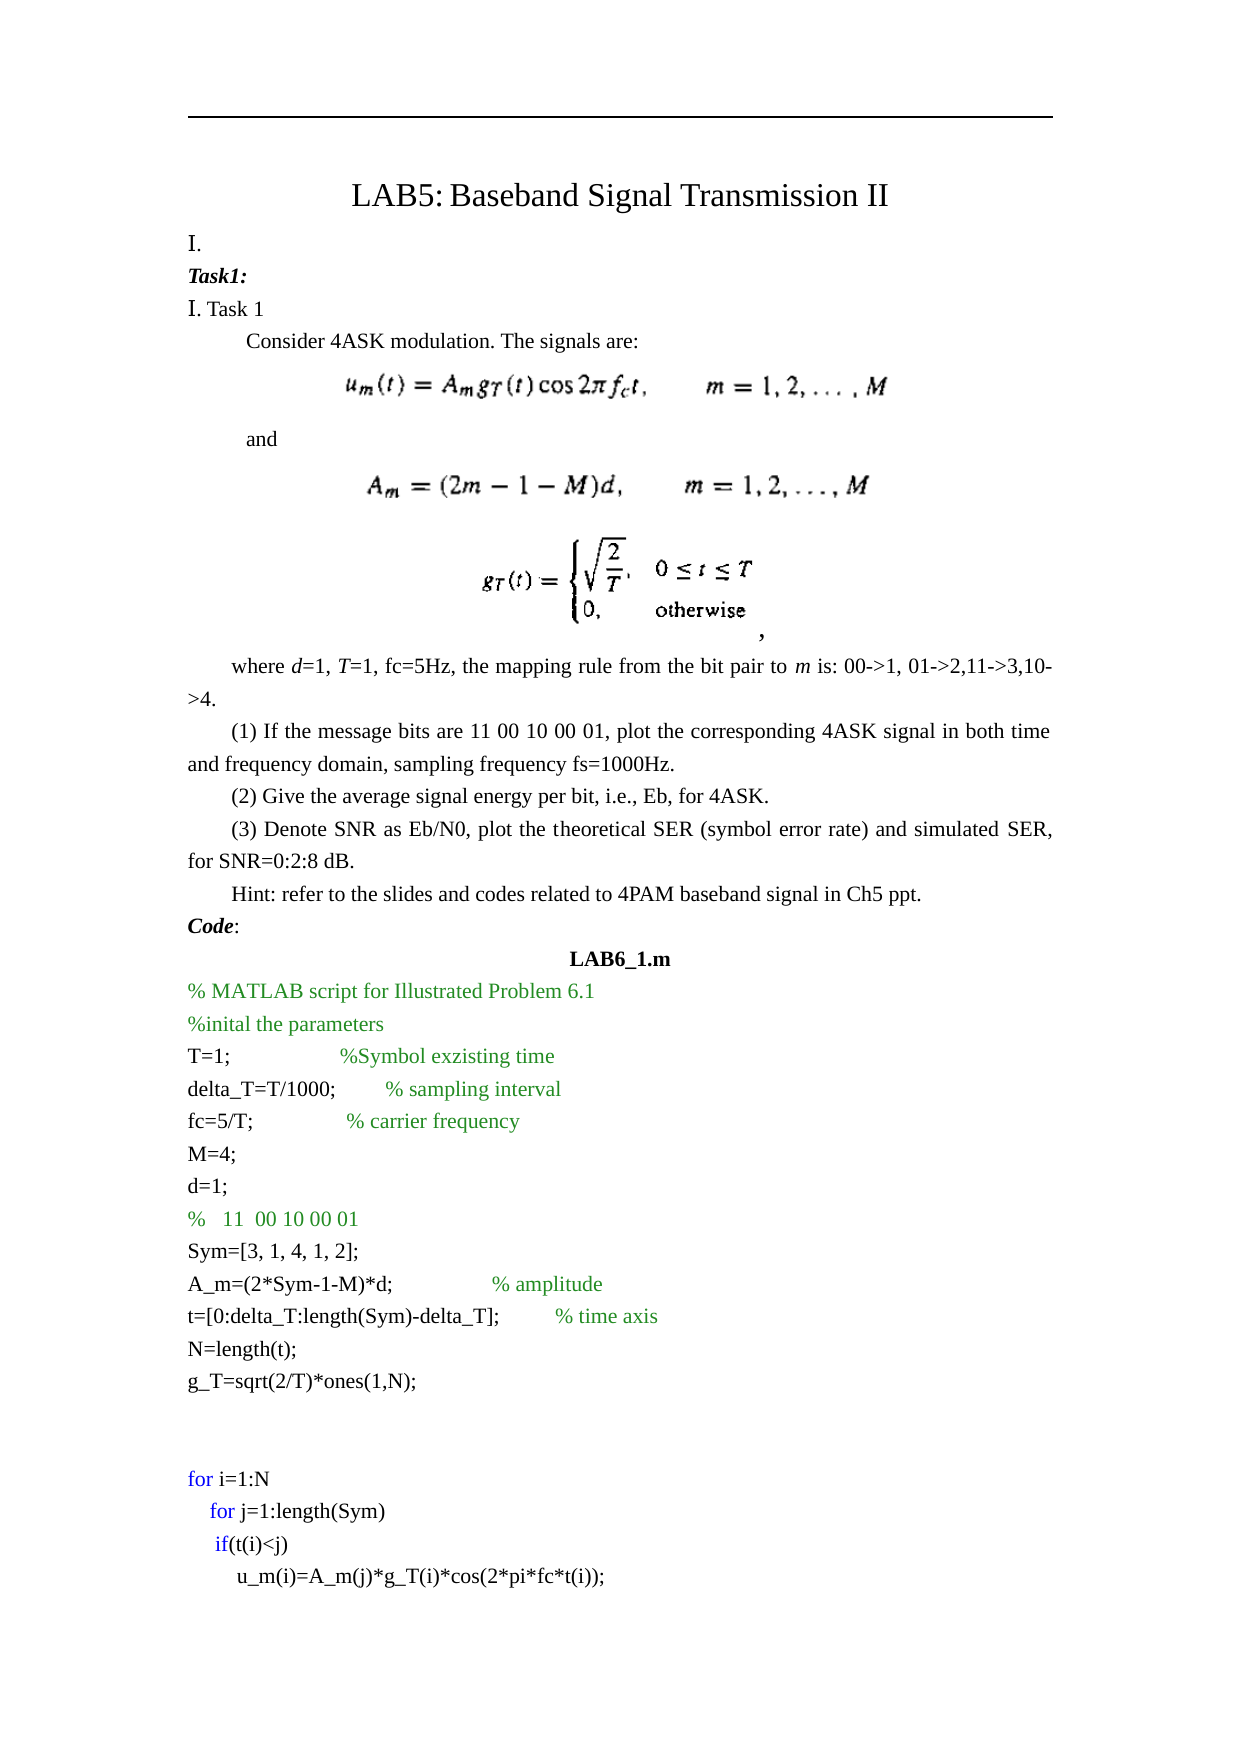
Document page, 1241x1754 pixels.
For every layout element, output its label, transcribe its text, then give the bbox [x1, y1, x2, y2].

text for i=1:N [187, 1462, 1053, 1494]
text Ⅰ. Task 1 [187, 292, 1053, 324]
text Sym=[3, 1, 4, 1, 2]; [187, 1234, 1053, 1267]
text if(t(i)<j) [187, 1527, 1053, 1559]
picture [475, 519, 758, 638]
text t=[0:delta_T:length(Sym)-delta_T]; % time axis [187, 1299, 1053, 1332]
text %inital the parameters [187, 1007, 1053, 1039]
text for j=1:length(Sym) [187, 1494, 1053, 1527]
text g_T=sqrt(2/T)*ones(1,N); [187, 1364, 1053, 1397]
text Hint: refer to the slides and codes related to 4PAM baseband signal in Ch5 ppt. [187, 877, 1053, 909]
text % MATLAB script for Illustrated Problem 6.1 [187, 974, 1053, 1007]
text d=1; [187, 1169, 1053, 1202]
text % 11 00 10 00 01 [187, 1202, 1053, 1234]
text (3) Denote SNR as Eb/N0, plot the theoretical SER (symbol error rate) and simulated SER, for SNR=0:2:8 dB. [187, 812, 1053, 877]
text Consider 4ASK modulation. The signals are: [187, 324, 1053, 357]
text LAB5: Baseband Signal Transmission II [187, 162, 1053, 227]
text (1) If the message bits are 11 00 10 00 01, plot the corresponding 4ASK signal in both time and frequency domain, sampling frequency fs=1000Hz. [187, 714, 1053, 779]
text A_m=(2*Sym-1-M)*d; % amplitude [187, 1267, 1053, 1299]
text T=1; %Symbol exzisting time [187, 1039, 1053, 1072]
text u_m(i)=A_m(j)*g_T(i)*cos(2*pi*fc*t(i)); [187, 1559, 1053, 1592]
text N=length(t); [187, 1332, 1053, 1364]
text fc=5/T; % carrier frequency [187, 1104, 1053, 1137]
text Ⅰ. [187, 227, 1053, 259]
picture [332, 357, 909, 412]
text LAB6_1.m [187, 942, 1053, 974]
text delta_T=T/1000; % sampling interval [187, 1072, 1053, 1104]
text Task1: [187, 259, 1053, 292]
text where d=1, T=1, fc=5Hz, the mapping rule from the bit pair to m is: 00->1, 01->2,11->3,10->4. [187, 649, 1053, 714]
picture [361, 454, 879, 509]
text and [187, 422, 1053, 454]
text (2) Give the average signal energy per bit, i.e., Eb, for 4ASK. [187, 779, 1053, 812]
text Code: [187, 909, 1053, 942]
text M=4; [187, 1137, 1053, 1169]
